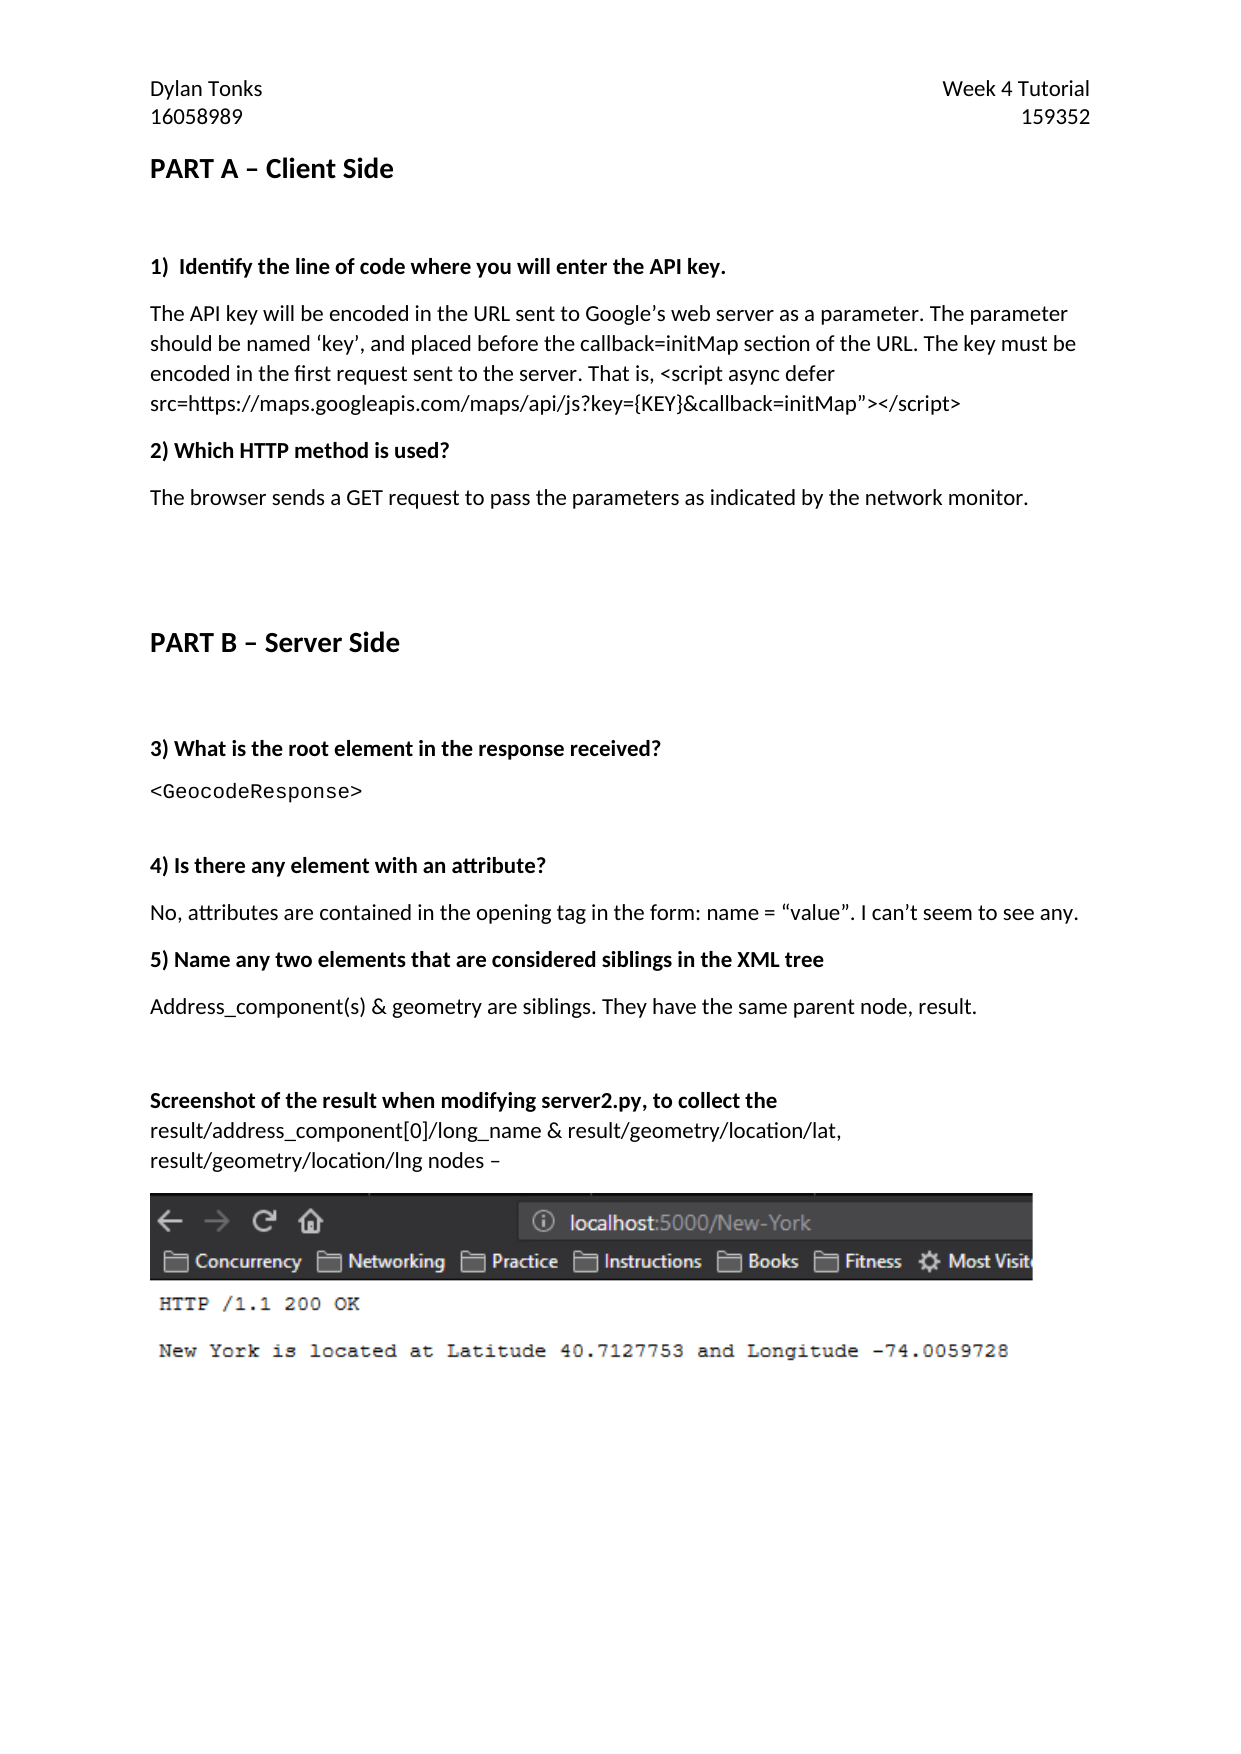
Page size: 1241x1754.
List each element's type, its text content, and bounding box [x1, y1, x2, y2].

text The API key will be encoded in the URL sent to Google’s web server as a parameter. The parameter should be named ‘key’, and placed before the callback=initMap section of the URL. The key must be encoded in the first request sent to the server. That is, <script async defer src=https://maps.googleapis.com/maps/api/js?key={KEY}&callback=initMap”></script> [150, 299, 1090, 417]
text PART A – Client Side [150, 150, 1090, 186]
text No, attributes are contained in the opening tag in the form: name = “value”. I can’t seem to see any. [150, 898, 1090, 926]
text The browser sends a GET request to pass the parameters as indicated by the network monitor. [150, 483, 1090, 511]
text <GeocodeResponse> [150, 781, 1090, 804]
text 5) Name any two elements that are considered siblings in the XML tree [150, 945, 1090, 973]
text PART B – Server Side [150, 624, 1090, 659]
text 3) What is the root element in the response received? [150, 734, 1090, 762]
text 2) Which HTTP method is used? [150, 436, 1090, 464]
text Address_component(s) & geometry are siblings. They have the same parent node, result. [150, 992, 1090, 1020]
text Screenshot of the result when modifying server2.py, to collect the result/address_component[0]/long_name & result/geometry/location/lat, result/geometry/location/lng nodes – [150, 1086, 1090, 1174]
picture [150, 1193, 1033, 1390]
text 1) Identify the line of code where you will enter the API key. [150, 252, 1090, 280]
text 4) Is there any element with an attribute? [150, 851, 1090, 879]
